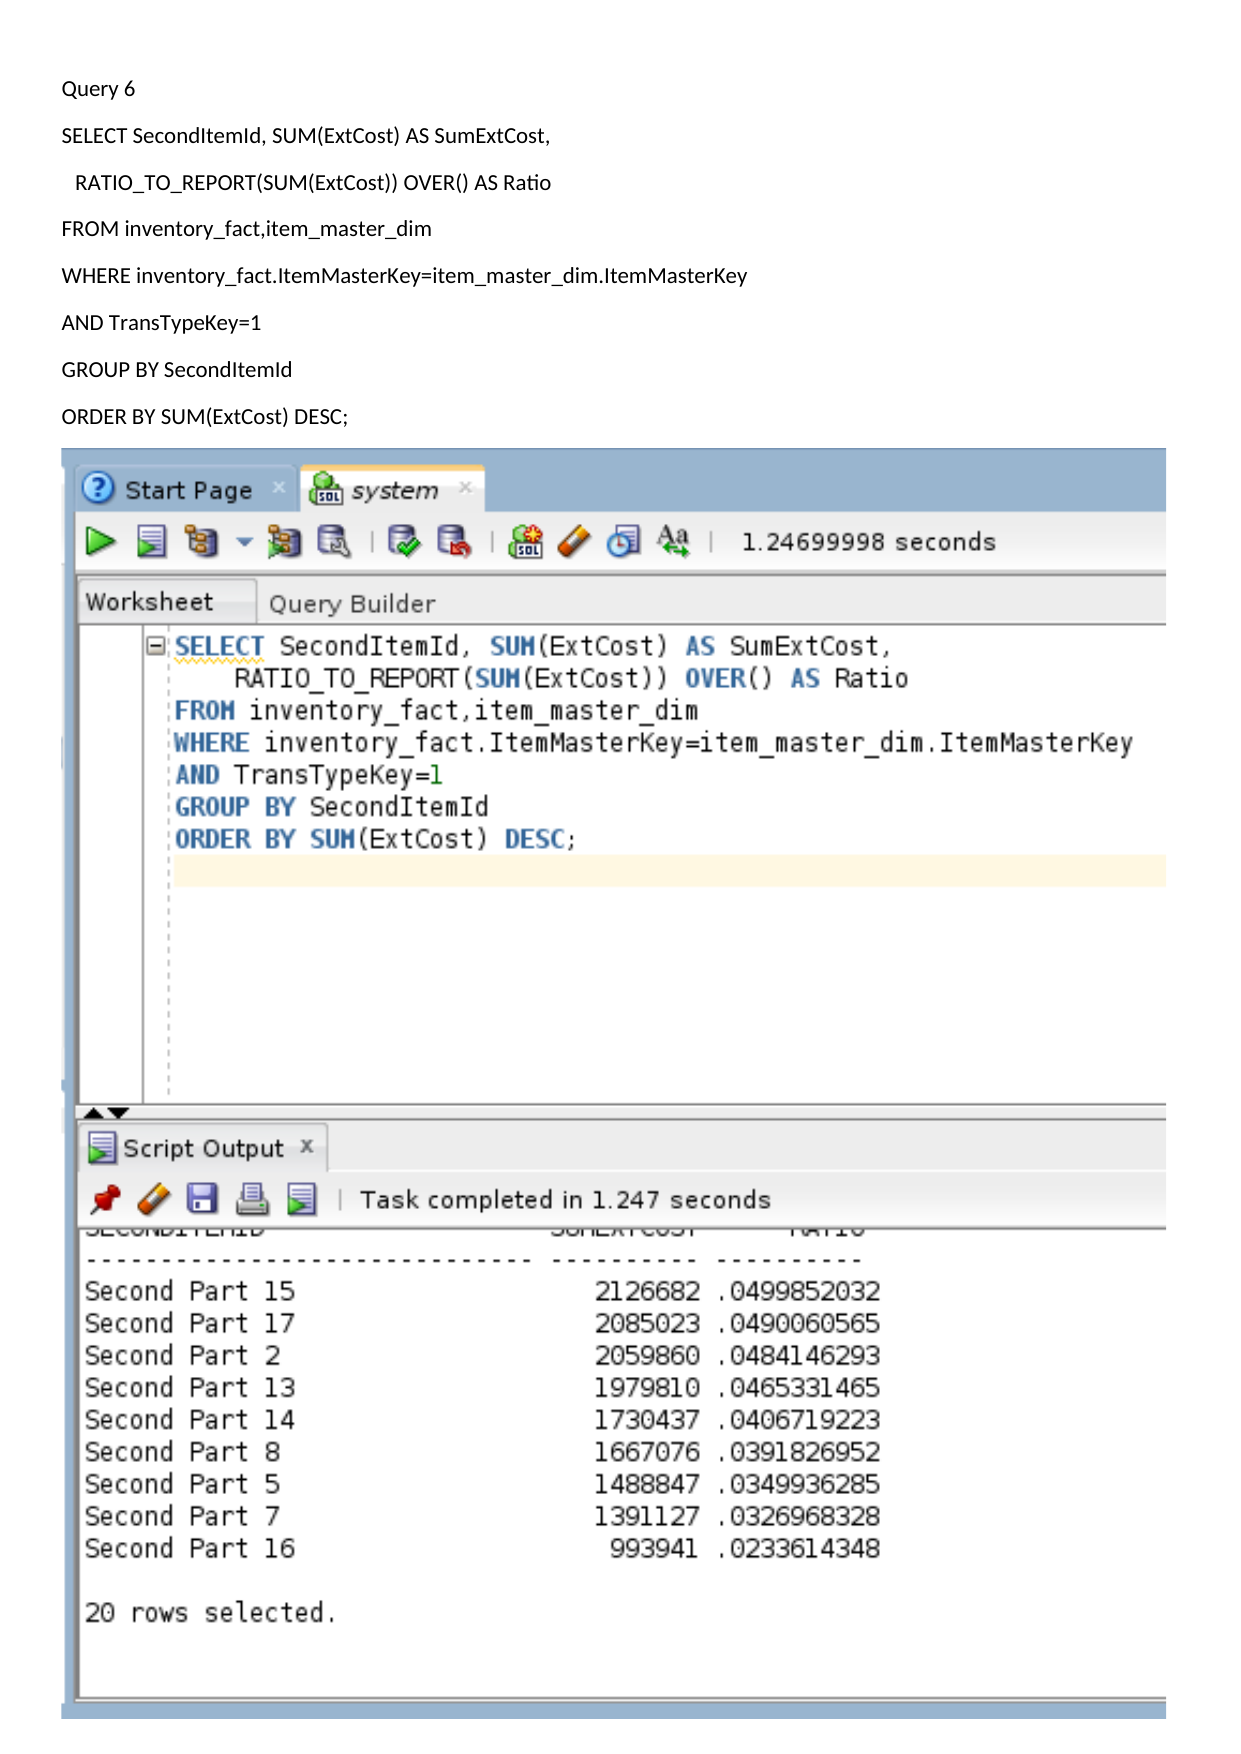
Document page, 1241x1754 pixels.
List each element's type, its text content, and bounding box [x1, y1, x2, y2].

text SELECT SecondItemId, SUM(ExtCost) AS SumExtCost, [61, 121, 1228, 149]
text Query 6 [61, 74, 1228, 102]
text FROM inventory_fact,item_master_dim [61, 214, 1228, 242]
text WHERE inventory_fact.ItemMasterKey=item_master_dim.ItemMasterKey [61, 261, 1228, 289]
picture [61, 448, 1167, 1719]
text ORDER BY SUM(ExtCost) DESC; [61, 402, 1228, 430]
text GROUP BY SecondItemId [61, 355, 1228, 383]
text RATIO_TO_REPORT(SUM(ExtCost)) OVER() AS Ratio [61, 168, 1228, 196]
text AND TransTypeKey=1 [61, 308, 1228, 336]
